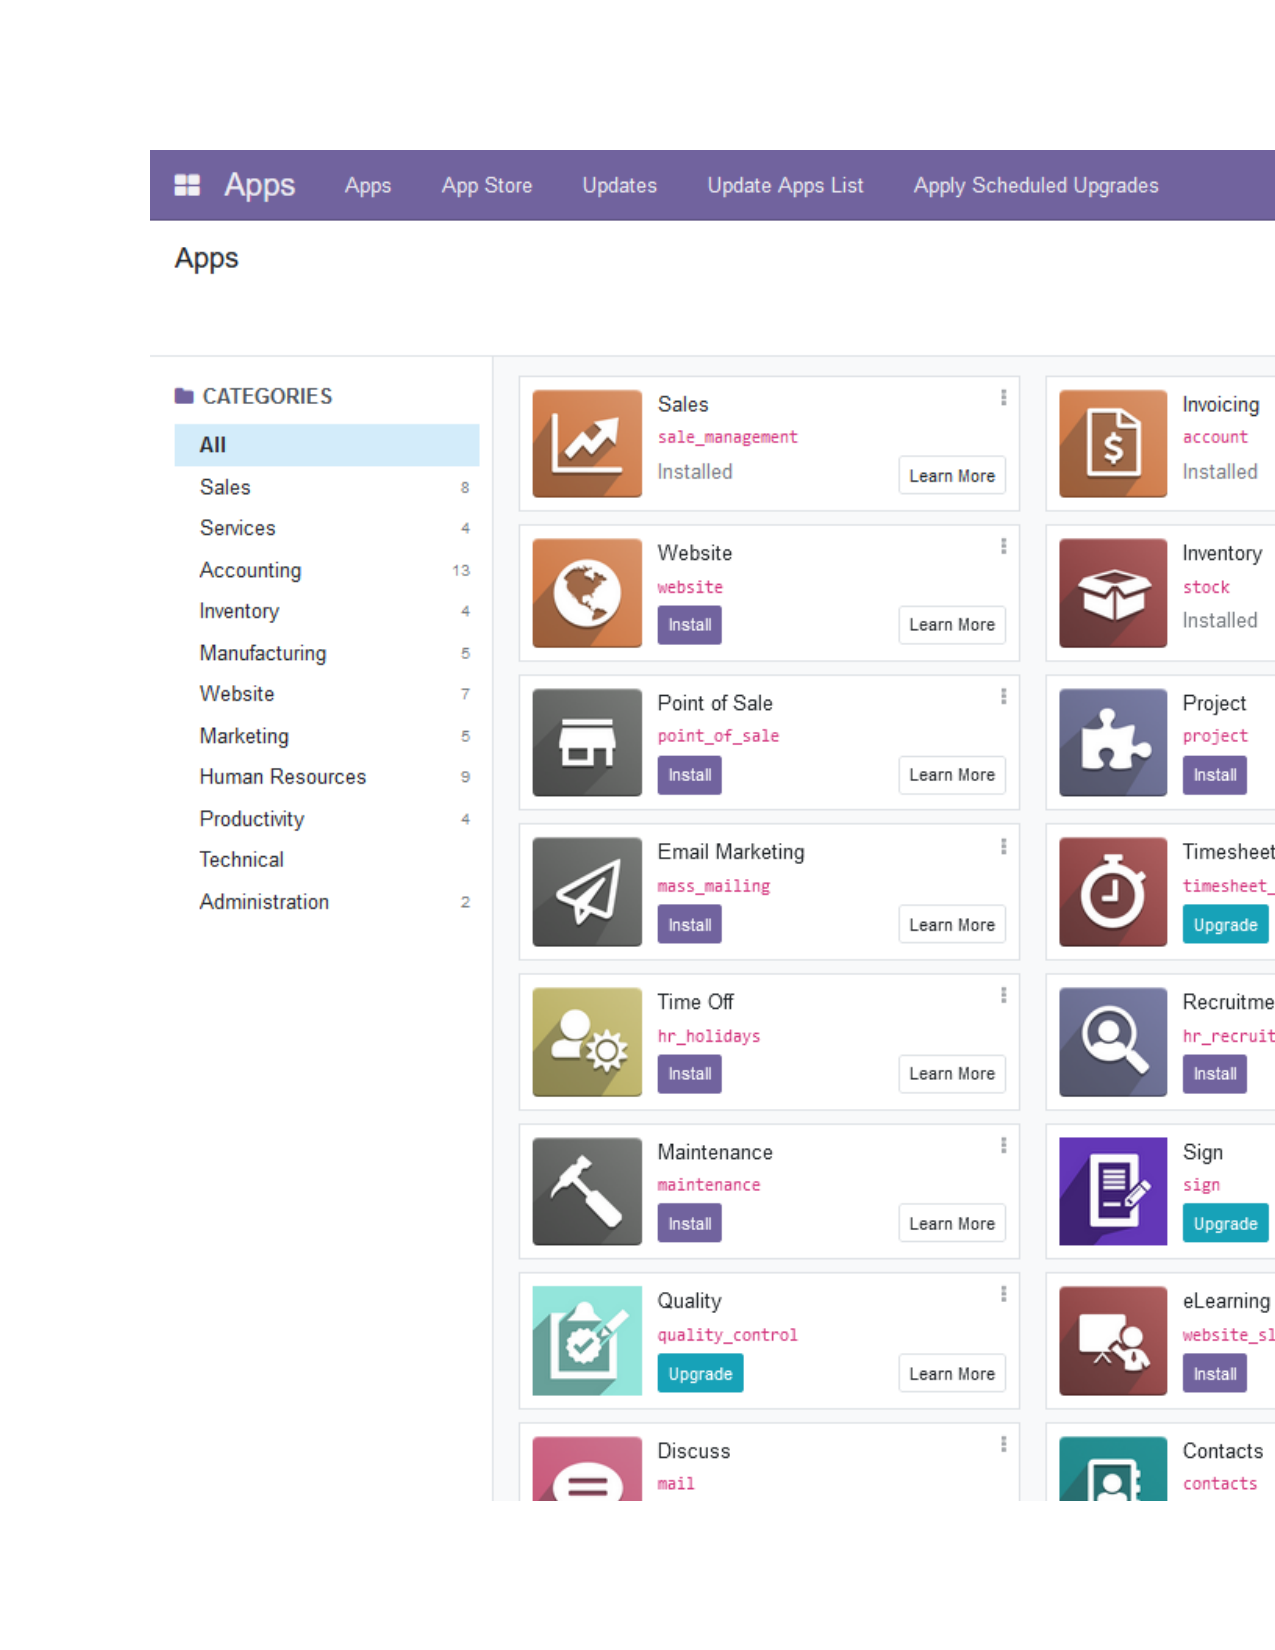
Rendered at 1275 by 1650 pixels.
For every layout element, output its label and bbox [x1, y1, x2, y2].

picture [150, 150, 1275, 1501]
